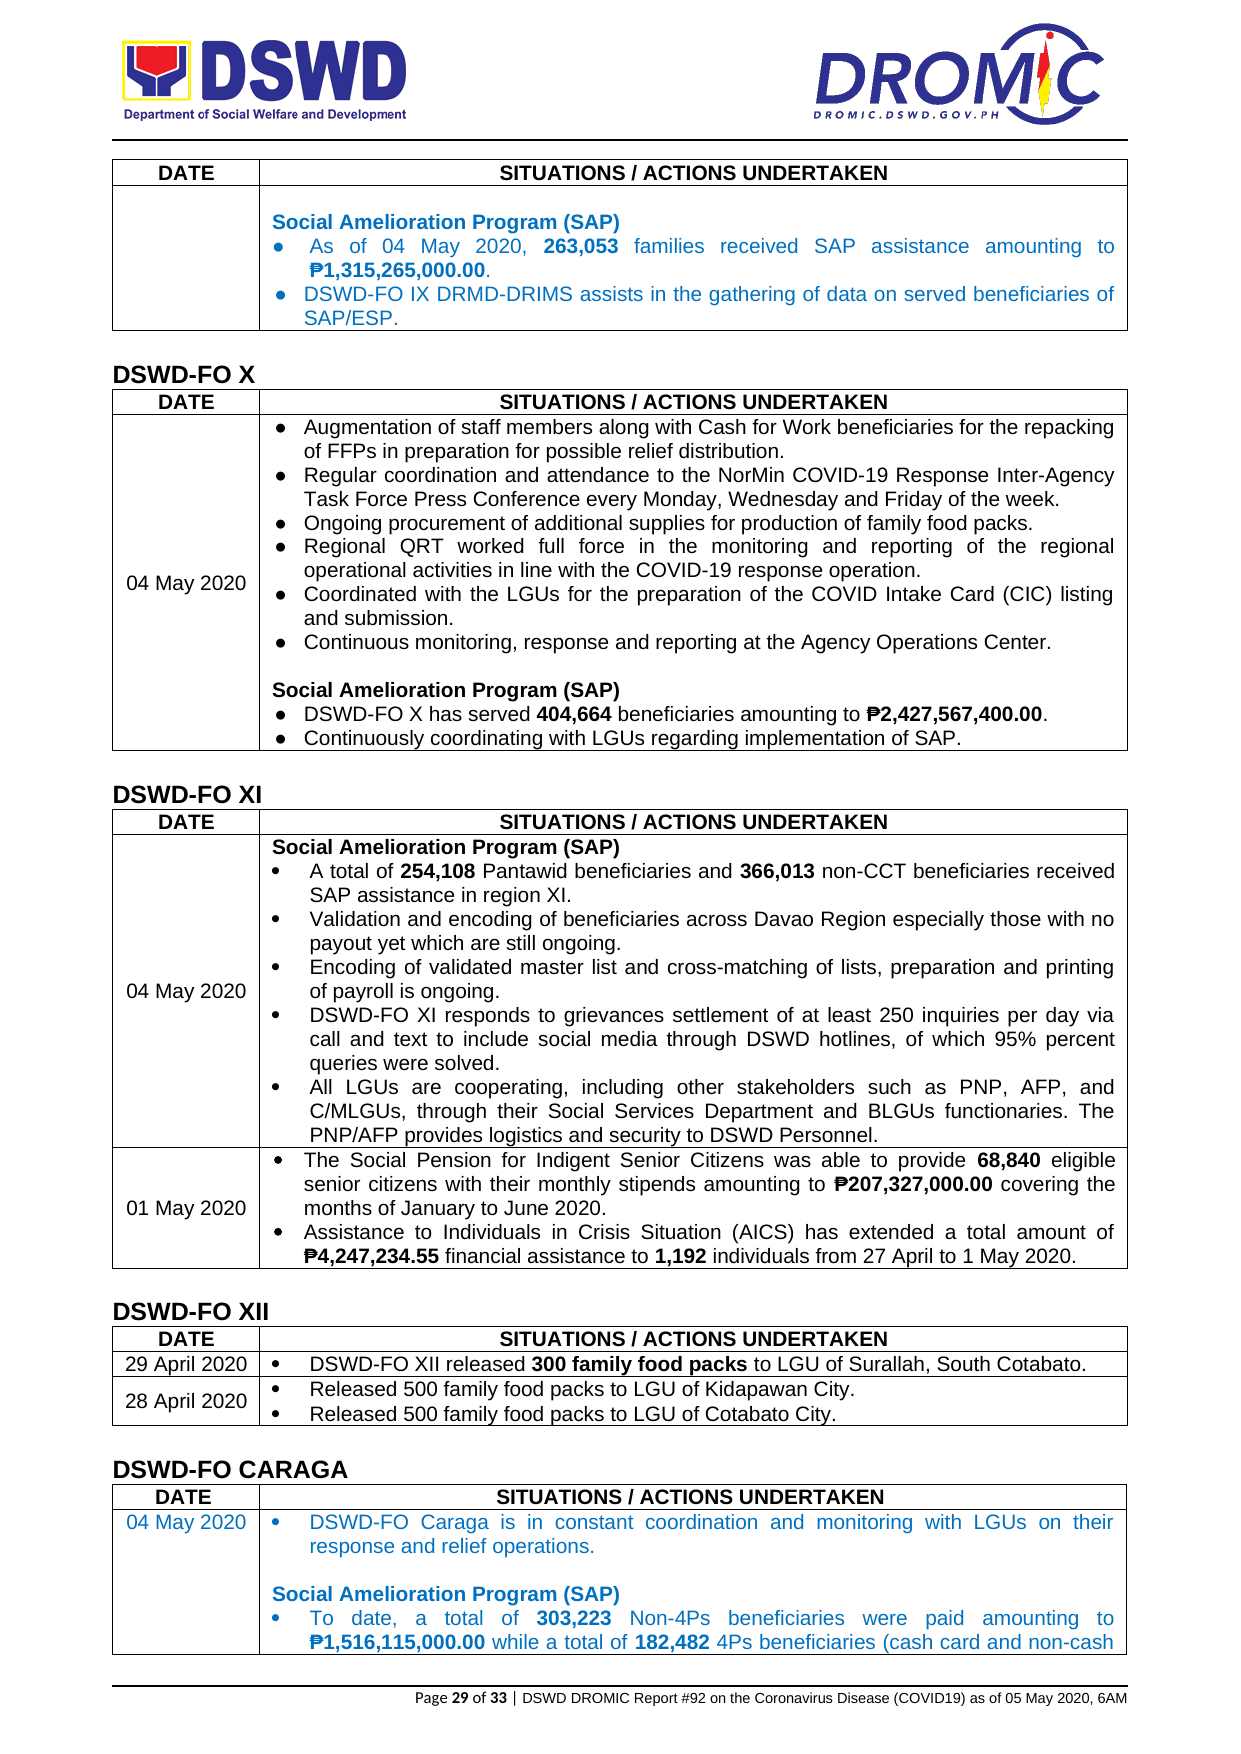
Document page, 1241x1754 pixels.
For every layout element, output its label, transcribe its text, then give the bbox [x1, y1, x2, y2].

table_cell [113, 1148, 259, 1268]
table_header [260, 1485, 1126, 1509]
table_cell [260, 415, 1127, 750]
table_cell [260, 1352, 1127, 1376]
picture [112, 37, 417, 125]
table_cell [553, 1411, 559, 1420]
text DSWD-FO XI [112, 780, 1128, 808]
text DSWD-FO XII [112, 1297, 1128, 1326]
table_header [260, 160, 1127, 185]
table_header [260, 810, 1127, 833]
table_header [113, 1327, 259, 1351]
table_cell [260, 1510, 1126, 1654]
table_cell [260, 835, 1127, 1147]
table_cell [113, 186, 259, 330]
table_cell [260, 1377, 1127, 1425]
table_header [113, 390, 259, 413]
text DSWD-FO CARAGA [112, 1455, 1128, 1484]
picture [781, 23, 1133, 125]
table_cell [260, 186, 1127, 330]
text DSWD-FO X [112, 360, 1128, 388]
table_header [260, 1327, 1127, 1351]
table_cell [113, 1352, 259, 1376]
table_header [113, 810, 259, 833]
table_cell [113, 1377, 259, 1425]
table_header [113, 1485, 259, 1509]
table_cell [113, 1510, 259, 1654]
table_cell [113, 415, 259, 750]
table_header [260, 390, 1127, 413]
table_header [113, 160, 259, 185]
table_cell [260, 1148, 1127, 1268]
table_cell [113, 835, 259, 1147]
